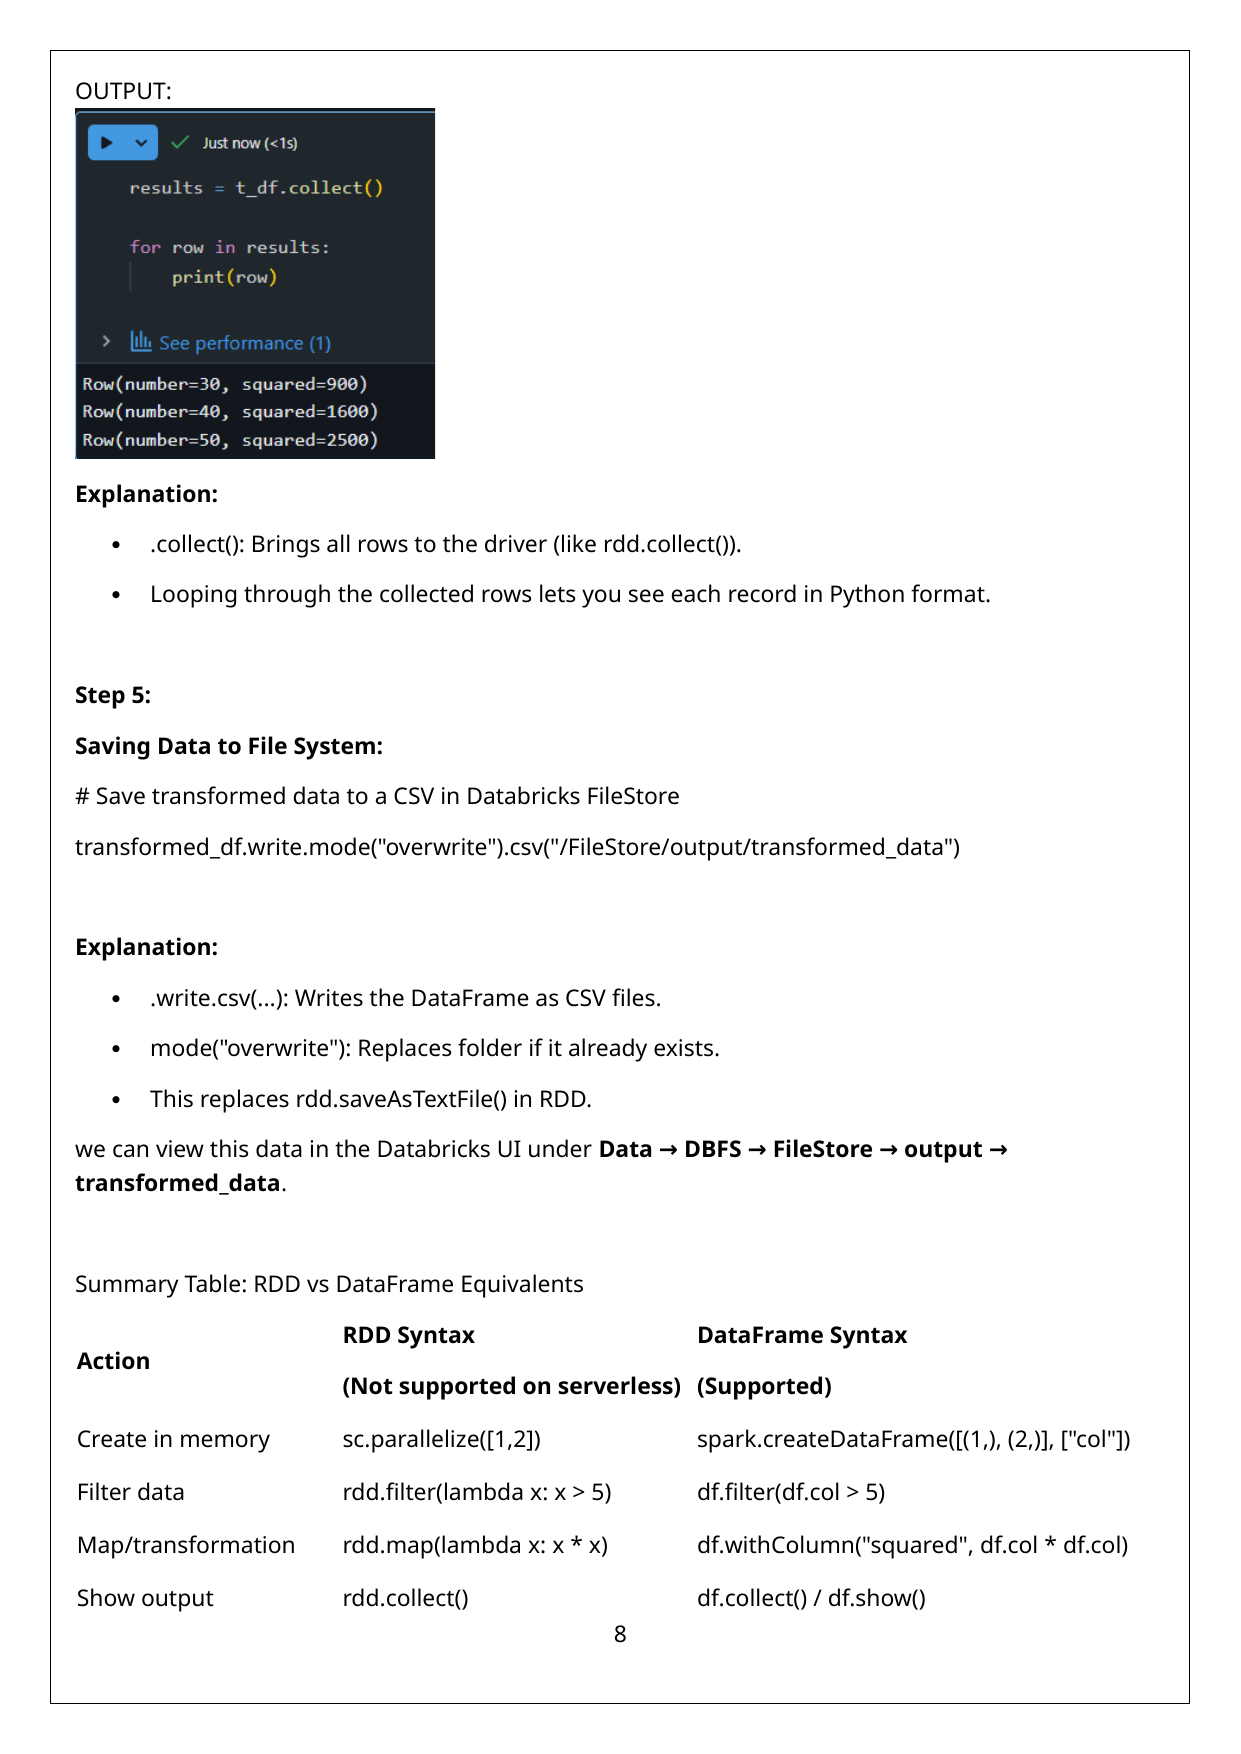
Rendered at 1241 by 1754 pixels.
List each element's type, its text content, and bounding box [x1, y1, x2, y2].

list .collect(): Brings all rows to the driver (like rdd.collect()). [112, 528, 1165, 559]
table_cell Show output [75, 1581, 341, 1615]
table_cell Map/transformation [75, 1528, 341, 1581]
picture [75, 108, 436, 459]
table_cell rdd.map(lambda x: x * x) [341, 1528, 695, 1581]
list mode("overwrite"): Replaces folder if it already exists. [112, 1032, 1165, 1063]
text Explanation: [75, 931, 1165, 962]
list This replaces rdd.saveAsTextFile() in RDD. [112, 1082, 1165, 1114]
list .write.csv(...): Writes the DataFrame as CSV files. [112, 982, 1165, 1013]
table_cell df.filter(df.col > 5) [695, 1475, 1153, 1528]
table_cell Create in memory [75, 1421, 341, 1474]
table_header Action [75, 1318, 341, 1421]
table_header DataFrame Syntax (Supported) [695, 1318, 1153, 1421]
text transformed_df.write.mode("overwrite").csv("/FileStore/output/transformed_data") [75, 830, 1165, 862]
text Saving Data to File System: [75, 729, 1165, 761]
list Looping through the collected rows lets you see each record in Python format. [112, 578, 1165, 609]
text we can view this data in the Databricks UI under Data → DBFS → FileStore → output → transformed_data. [75, 1133, 1165, 1198]
table_cell df.collect() / df.show() [695, 1581, 1153, 1615]
table_cell df.withColumn("squared", df.col * df.col) [695, 1528, 1153, 1581]
table_cell sc.parallelize([1,2]) [341, 1421, 695, 1474]
table_cell rdd.collect() [341, 1581, 695, 1615]
table_cell spark.createDataFrame([(1,), (2,)], ["col"]) [695, 1421, 1153, 1474]
text Explanation: [75, 477, 1165, 509]
table_header RDD Syntax (Not supported on serverless) [341, 1318, 695, 1421]
table_cell rdd.filter(lambda x: x > 5) [341, 1475, 695, 1528]
table_cell Filter data [75, 1475, 341, 1528]
text Step 5: [75, 679, 1165, 710]
text # Save transformed data to a CSV in Databricks FileStore [75, 780, 1165, 811]
text Summary Table: RDD vs DataFrame Equivalents [75, 1267, 1165, 1299]
